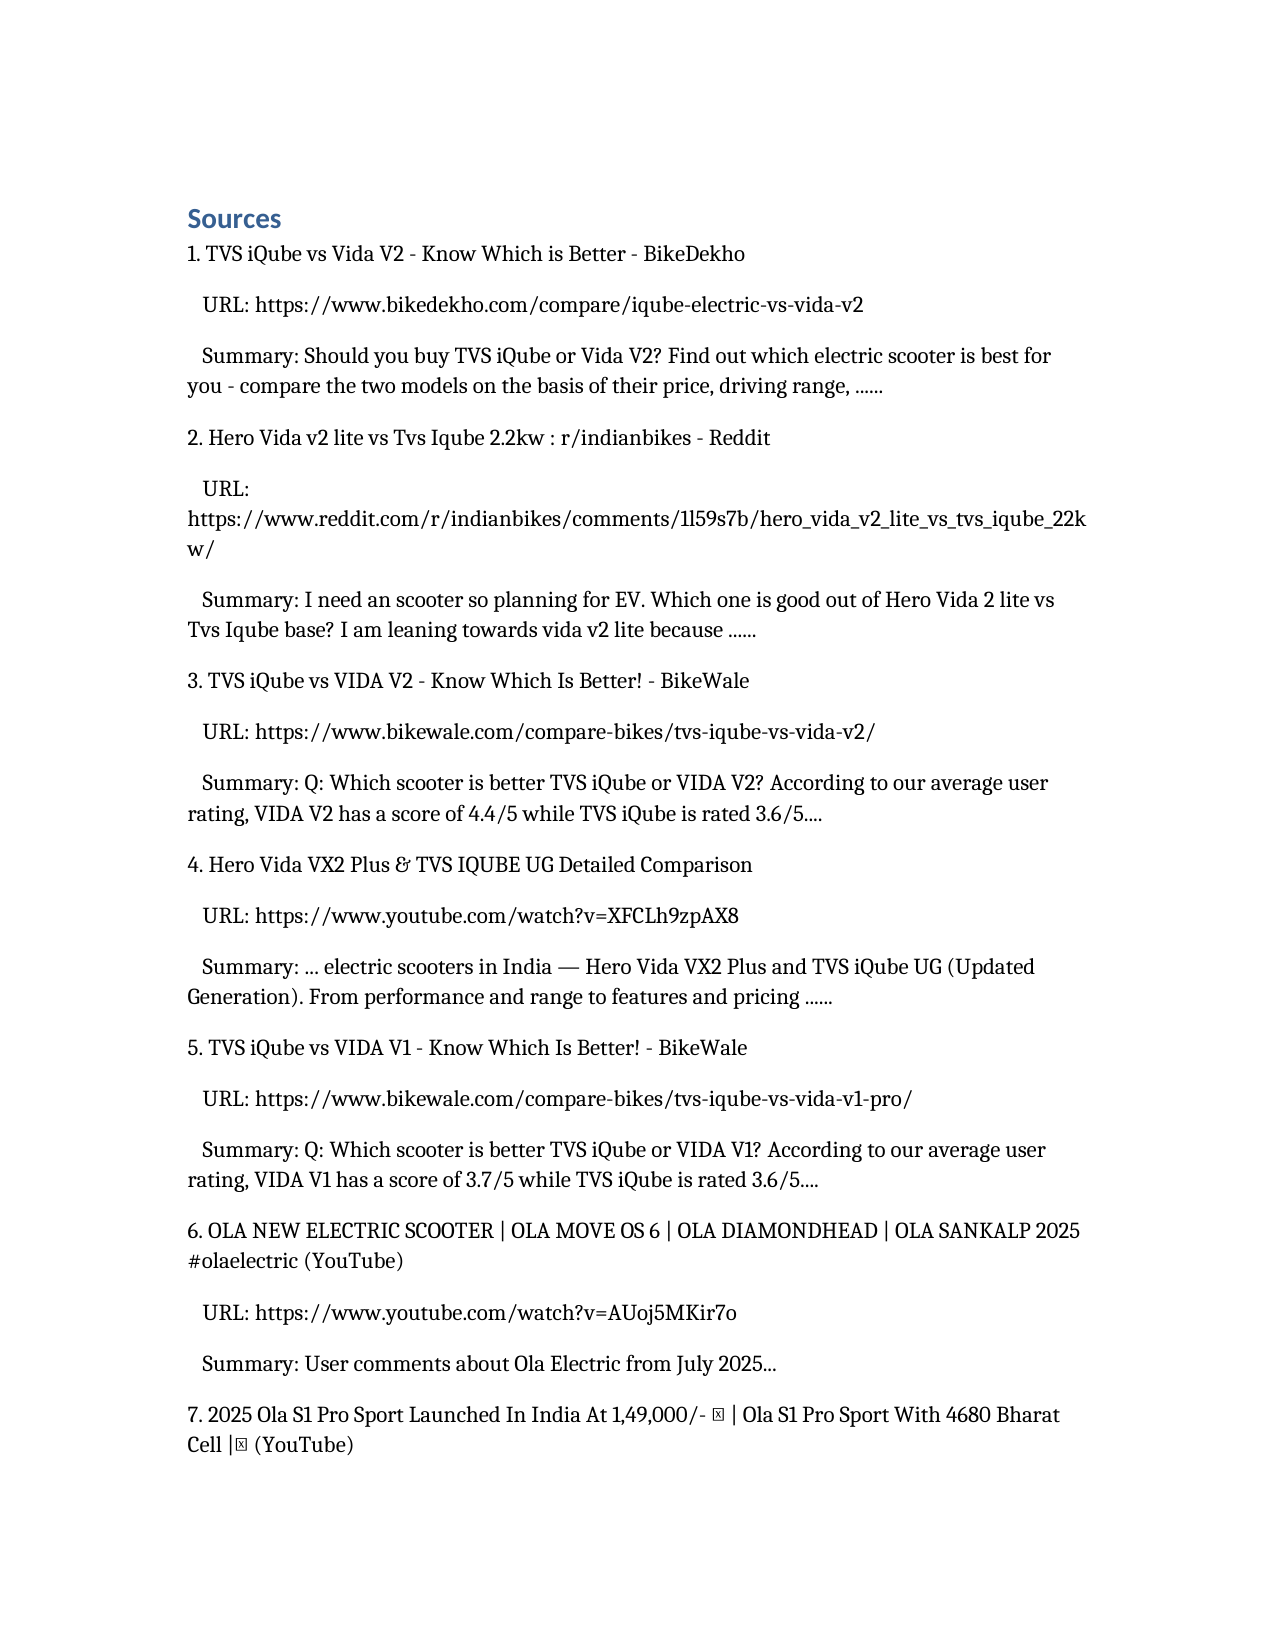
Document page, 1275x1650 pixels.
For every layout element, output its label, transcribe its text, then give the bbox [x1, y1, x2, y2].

text 2. Hero Vida v2 lite vs Tvs Iqube 2.2kw : r/indianbikes - Reddit [187, 424, 1087, 451]
text 5. TVS iQube vs VIDA V1 - Know Which Is Better! - BikeWale [187, 1035, 1087, 1061]
text 6. OLA NEW ELECTRIC SCOOTER | OLA MOVE OS 6 | OLA DIAMONDHEAD | OLA SANKALP 2025 #olaelectric (YouTube) [187, 1218, 1087, 1274]
text URL: https://www.youtube.com/watch?v=AUoj5MKir7o [187, 1299, 1087, 1326]
text URL: https://www.reddit.com/r/indianbikes/comments/1l59s7b/hero_vida_v2_lite_vs_tvs_iqube_22kw/ [187, 475, 1087, 562]
text 4. Hero Vida VX2 Plus & TVS IQUBE UG Detailed Comparison [187, 851, 1087, 878]
text Summary: Should you buy TVS iQube or Vida V2? Find out which electric scooter is best for you - compare the two models on the basis of their price, driving range, ...... [187, 343, 1087, 399]
text URL: https://www.youtube.com/watch?v=XFCLh9zpAX8 [187, 902, 1087, 929]
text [187, 1350, 1087, 1377]
text Summary: Q: Which scooter is better TVS iQube or VIDA V2? According to our average user rating, VIDA V2 has a score of 4.4/5 while TVS iQube is rated 3.6/5.... [187, 770, 1087, 827]
subtitle Sources [187, 200, 1087, 236]
text Summary: I need an scooter so planning for EV. Which one is good out of Hero Vida 2 lite vs Tvs Iqube base? I am leaning towards vida v2 lite because ...... [187, 587, 1087, 643]
text Summary: ... electric scooters in India — Hero Vida VX2 Plus and TVS iQube UG (Updated Generation). From performance and range to features and pricing ...... [187, 953, 1087, 1010]
text Summary: Q: Which scooter is better TVS iQube or VIDA V1? According to our average user rating, VIDA V1 has a score of 3.7/5 while TVS iQube is rated 3.6/5.... [187, 1137, 1087, 1193]
text 3. TVS iQube vs VIDA V2 - Know Which Is Better! - BikeWale [187, 668, 1087, 694]
text URL: https://www.bikewale.com/compare-bikes/tvs-iqube-vs-vida-v2/ [187, 719, 1087, 745]
text URL: https://www.bikedekho.com/compare/iqube-electric-vs-vida-v2 [187, 292, 1087, 318]
text URL: https://www.bikewale.com/compare-bikes/tvs-iqube-vs-vida-v1-pro/ [187, 1086, 1087, 1112]
text 1. TVS iQube vs Vida V2 - Know Which is Better - BikeDekho [187, 241, 1087, 267]
text 7. 2025 Ola S1 Pro Sport Launched In India At 1,49,000/- 🔥 | Ola S1 Pro Sport With 4680 Bharat Cell |💥 (YouTube) [187, 1401, 1087, 1458]
